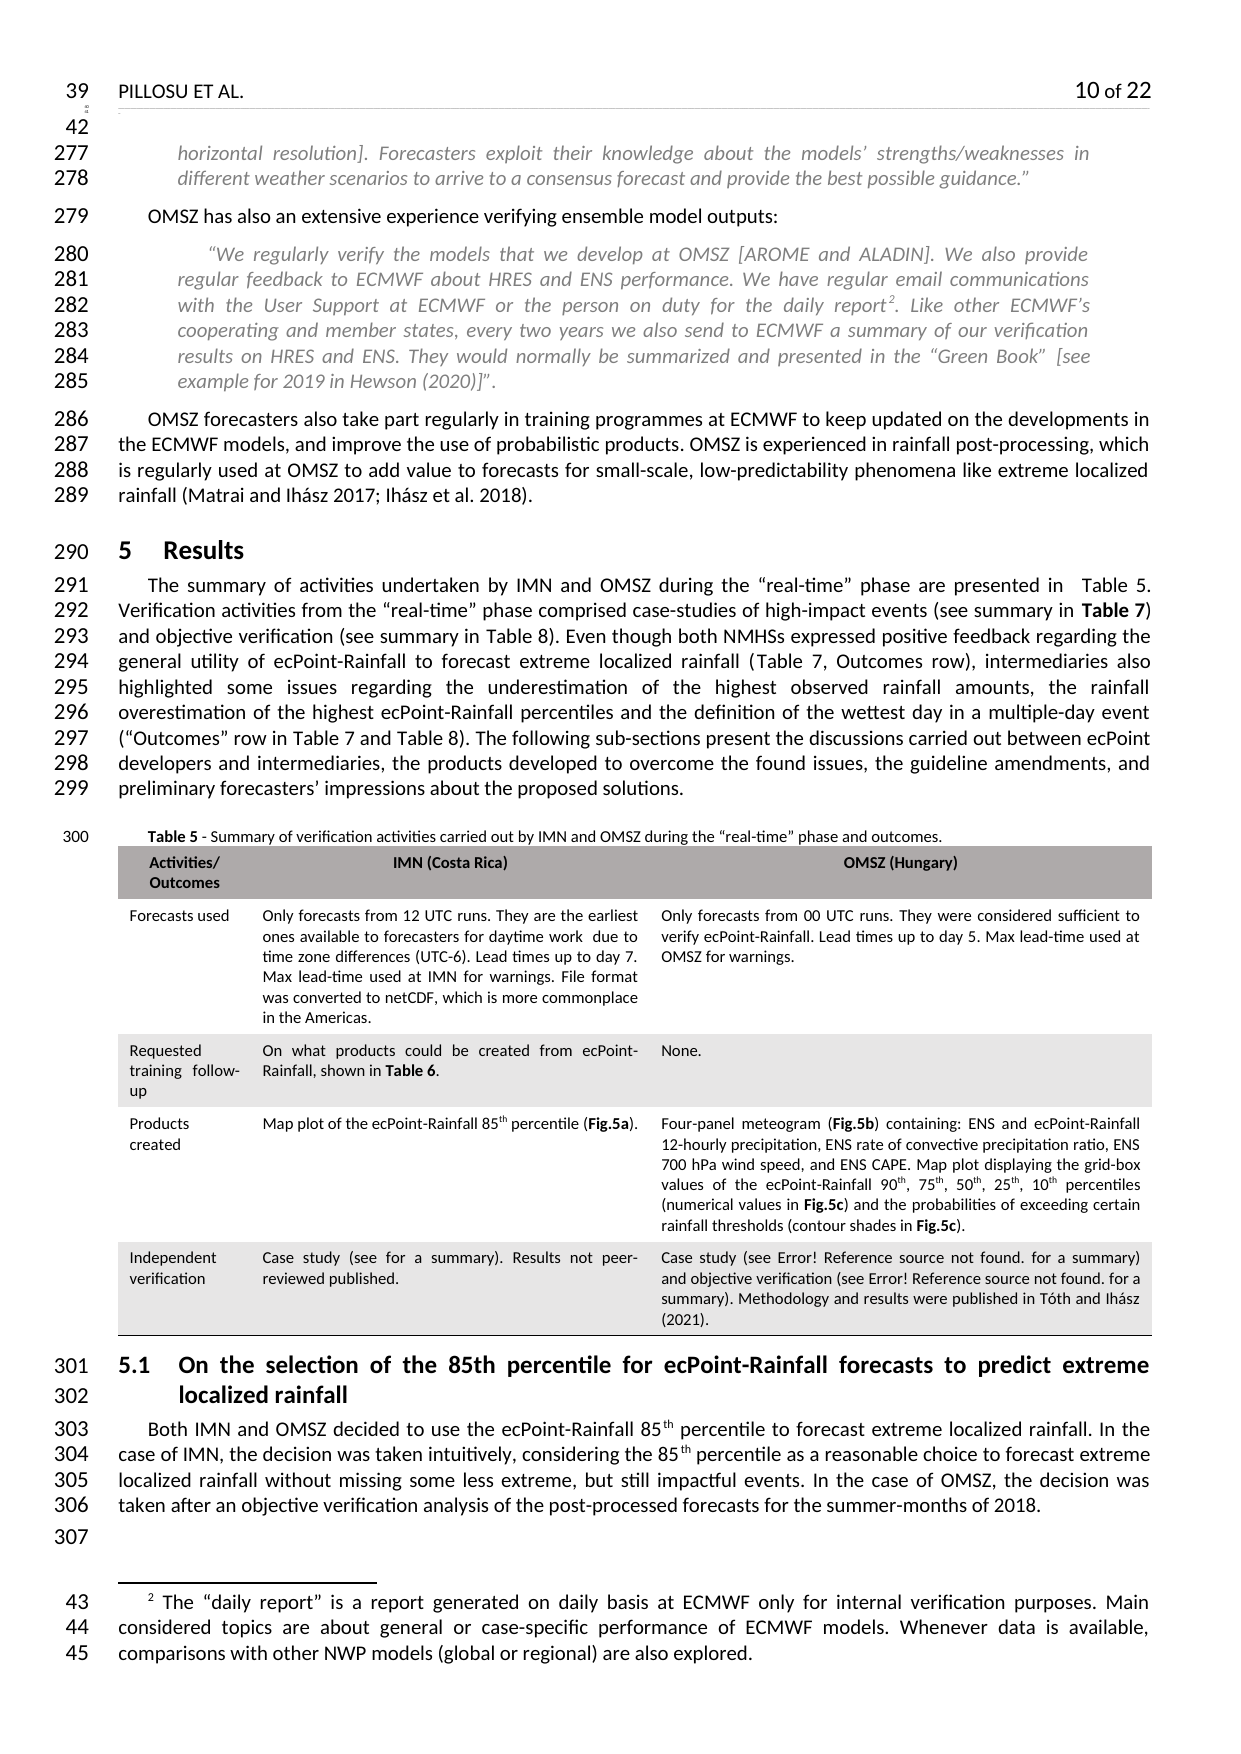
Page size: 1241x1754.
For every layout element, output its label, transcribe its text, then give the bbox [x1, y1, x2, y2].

table_cell On what products could be created from ecPoint-Rainfall, shown in Table 6. [251, 1034, 650, 1107]
text “We regularly verify the models that we develop at OMSZ [AROME and ALADIN]. We also provide regular feedback to ECMWF about HRES and ENS performance. We have regular email communications with the User Support at ECMWF or the person on duty for the daily report. Like other ECMWF’s cooperating and member states, every two years we also send to ECMWF a summary of our verification results on HRES and ENS. They would normally be summarized and presented in the “Green Book” [see example for 2019 in Hewson (2020)]”. [177, 241, 1092, 394]
table_cell Independent verification [118, 1242, 251, 1335]
table_cell Case study (see for a summary). Results not peer-reviewed published. [251, 1242, 650, 1335]
table_cell Only forecasts from 00 UTC runs. They were considered sufficient to verify ecPoint-Rainfall. Lead times up to day 5. Max lead-time used at OMSZ for warnings. [650, 899, 1152, 1034]
table_cell Map plot of the ecPoint-Rainfall 85th percentile (Fig.5a). [251, 1107, 650, 1242]
text OMSZ has also an extensive experience verifying ensemble model outputs: [118, 203, 1152, 229]
table_cell Only forecasts from 12 UTC runs. They are the earliest ones available to forecasters for daytime work due to time zone differences (UTC-6). Lead times up to day 7. Max lead-time used at IMN for warnings. File format was converted to netCDF, which is more commonplace in the Americas. [251, 899, 650, 1034]
table_cell Forecasts used [118, 899, 251, 1034]
subtitle On the selection of the 85th percentile for ecPoint-Rainfall forecasts to predict extreme localized rainfall [118, 1349, 1152, 1410]
text The summary of activities undertaken by IMN and OMSZ during the “real-time” phase are presented in . Verification activities from the “real-time” phase comprised case-studies of high-impact events (see summary in ) and objective verification (see summary in ). Even though both NMHSs expressed positive feedback regarding the general utility of ecPoint-Rainfall to forecast extreme localized rainfall (, Outcomes row), intermediaries also highlighted some issues regarding the underestimation of the highest observed rainfall amounts, the rainfall overestimation of the highest ecPoint-Rainfall percentiles and the definition of the wettest day in a multiple-day event (“Outcomes” row in and ). The following sub-sections present the discussions carried out between ecPoint developers and intermediaries, the products developed to overcome the found issues, the guideline amendments, and preliminary forecasters’ impressions about the proposed solutions. [118, 572, 1152, 801]
text OMSZ forecasters also take part regularly in training programmes at ECMWF to keep updated on the developments in the ECMWF models, and improve the use of probabilistic products. OMSZ is experienced in rainfall post-processing, which is regularly used at OMSZ to add value to forecasts for small-scale, low-predictability phenomena like extreme localized rainfall (Matrai and Ihász 2017; Ihász et al. 2018). [118, 406, 1152, 508]
text Both IMN and OMSZ decided to use the ecPoint-Rainfall 85th percentile to forecast extreme localized rainfall. In the case of IMN, the decision was taken intuitively, considering the 85th percentile as a reasonable choice to forecast extreme localized rainfall without missing some less extreme, but still impactful events. In the case of OMSZ, the decision was taken after an objective verification analysis of the post-processed forecasts for the summer-months of 2018. [118, 1416, 1152, 1518]
table_cell Requested training follow-up [118, 1034, 251, 1107]
table_cell None. [650, 1034, 1152, 1107]
table_cell Four-panel meteogram (Fig.5b) containing: ENS and ecPoint-Rainfall 12-hourly precipitation, ENS rate of convective precipitation ratio, ENS 700 hPa wind speed, and ENS CAPE. Map plot displaying the grid-box values of the ecPoint-Rainfall 90th, 75th, 50th, 25th, 10th percentiles (numerical values in Fig.5c) and the probabilities of exceeding certain rainfall thresholds (contour shades in Fig.5c). [650, 1107, 1152, 1242]
text Table 5 - Summary of verification activities carried out by IMN and OMSZ during the “real-time” phase and outcomes. [118, 826, 1152, 846]
table_header Activities/Outcomes [118, 846, 251, 899]
table_header OMSZ (Hungary) [650, 846, 1152, 899]
table_cell Products created [118, 1107, 251, 1242]
subtitle Results [118, 533, 1152, 566]
table_header IMN (Costa Rica) [251, 846, 650, 899]
table_cell Case study (see Error! Reference source not found. for a summary) and objective verification (see Error! Reference source not found. for a summary). Methodology and results were published in Tóth and Ihász (2021). [650, 1242, 1152, 1335]
